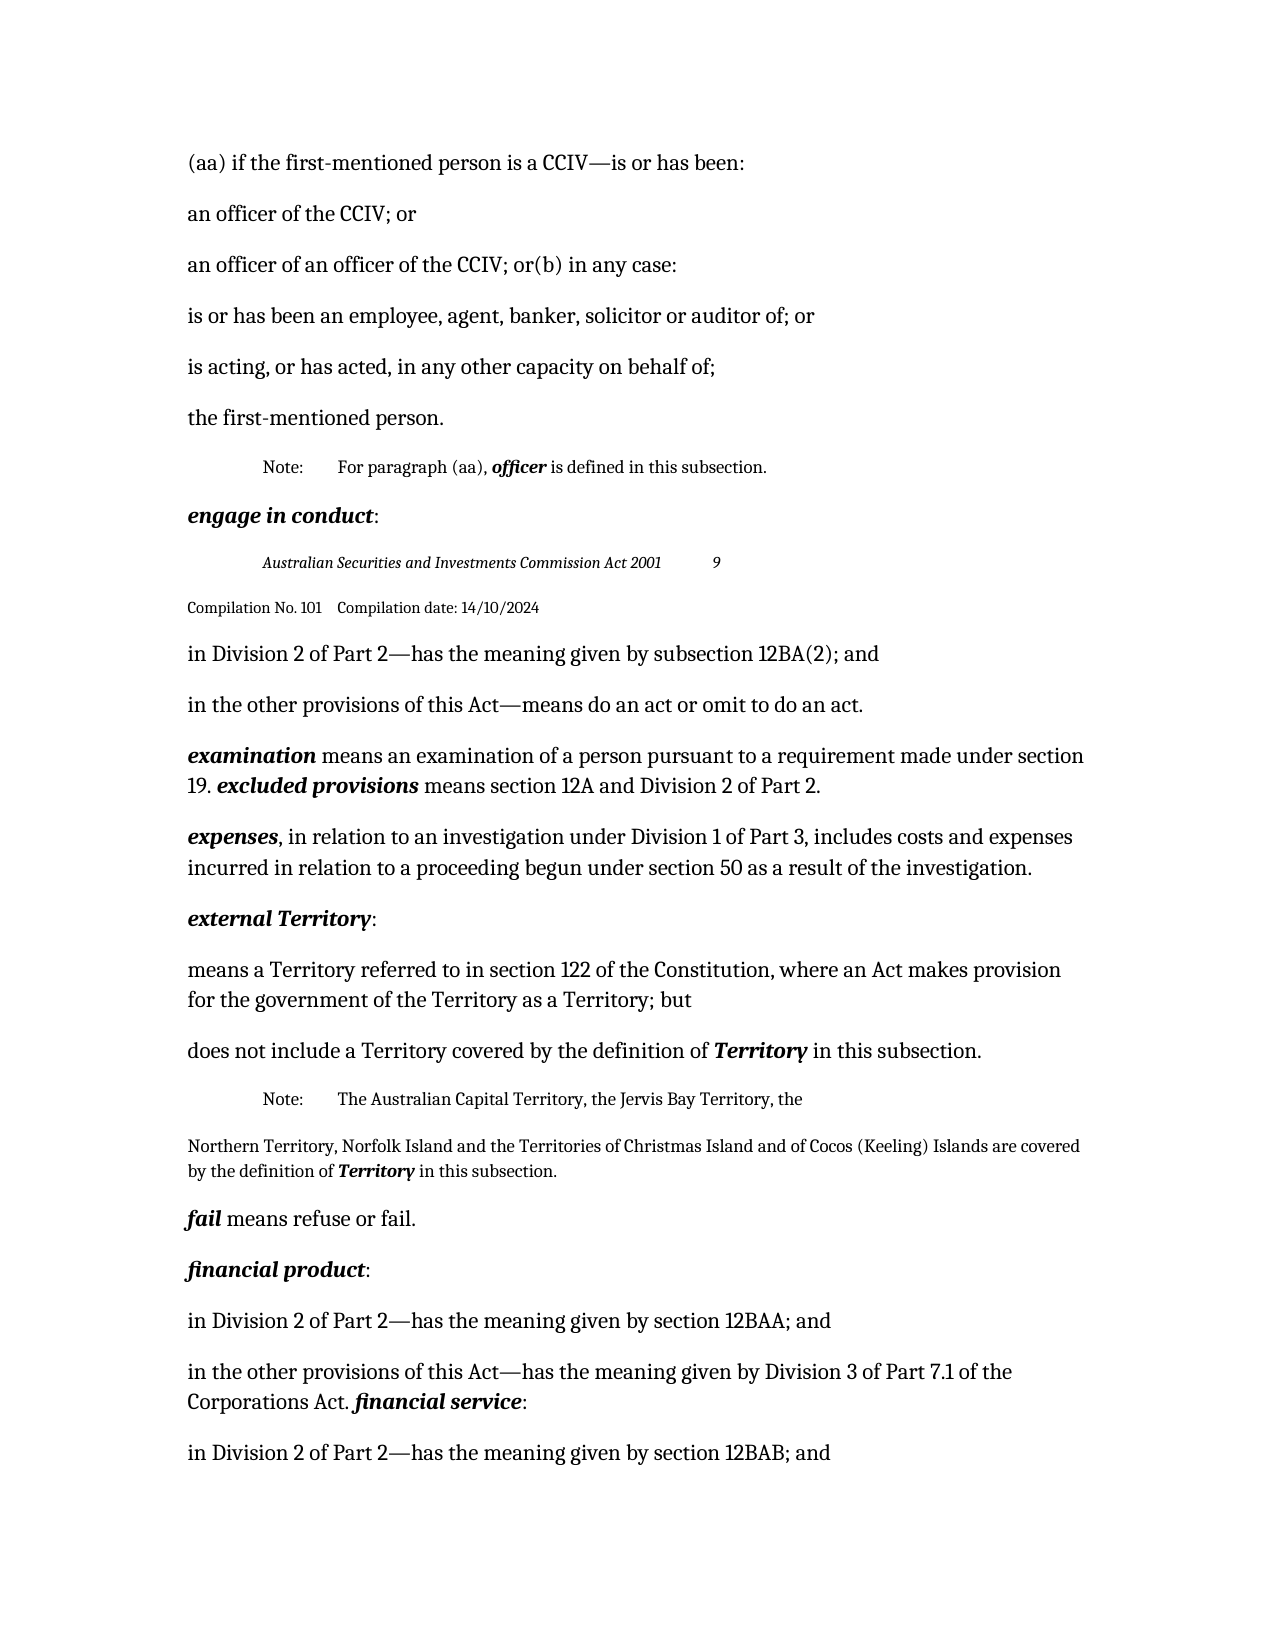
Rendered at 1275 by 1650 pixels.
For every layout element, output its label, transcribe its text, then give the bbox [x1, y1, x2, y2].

text in the other provisions of this Act—has the meaning given by Division 3 of Part 7.1 of the Corporations Act. financial service: [187, 1359, 1087, 1415]
text an officer of an officer of the CCIV; or(b) in any case: [187, 252, 1087, 278]
text in Division 2 of Part 2—has the meaning given by section 12BAA; and [187, 1308, 1087, 1334]
text fail means refuse or fail. [187, 1206, 1087, 1232]
text Note: The Australian Capital Territory, the Jervis Bay Territory, the [187, 1089, 1087, 1110]
text Northern Territory, Norfolk Island and the Territories of Christmas Island and of Cocos (Keeling) Islands are covered by the definition of Territory in this subsection. [187, 1135, 1087, 1182]
text the first-mentioned person. [187, 405, 1087, 432]
text in the other provisions of this Act—means do an act or omit to do an act. [187, 692, 1087, 718]
text (aa) if the first-mentioned person is a CCIV—is or has been: [187, 150, 1087, 176]
text an officer of the CCIV; or [187, 201, 1087, 227]
text in Division 2 of Part 2—has the meaning given by subsection 12BA(2); and [187, 641, 1087, 667]
text Note: For paragraph (aa), officer is defined in this subsection. [187, 456, 1087, 478]
text Australian Securities and Investments Commission Act 2001 9 [187, 554, 1087, 573]
text in Division 2 of Part 2—has the meaning given by section 12BAB; and [187, 1440, 1087, 1466]
text is acting, or has acted, in any other capacity on behalf of; [187, 354, 1087, 381]
text expenses, in relation to an investigation under Division 1 of Part 3, includes costs and expenses incurred in relation to a proceeding begun under section 50 as a result of the investigation. [187, 824, 1087, 881]
text engage in conduct: [187, 503, 1087, 529]
text is or has been an employee, agent, banker, solicitor or auditor of; or [187, 303, 1087, 329]
text financial product: [187, 1257, 1087, 1283]
text examination means an examination of a person pursuant to a requirement made under section 19. excluded provisions means section 12A and Division 2 of Part 2. [187, 743, 1087, 799]
text means a Territory referred to in section 122 of the Constitution, where an Act makes provision for the government of the Territory as a Territory; but [187, 956, 1087, 1013]
text external Territory: [187, 905, 1087, 932]
text Compilation No. 101 Compilation date: 14/10/2024 [187, 598, 1087, 617]
text does not include a Territory covered by the definition of Territory in this subsection. [187, 1038, 1087, 1064]
